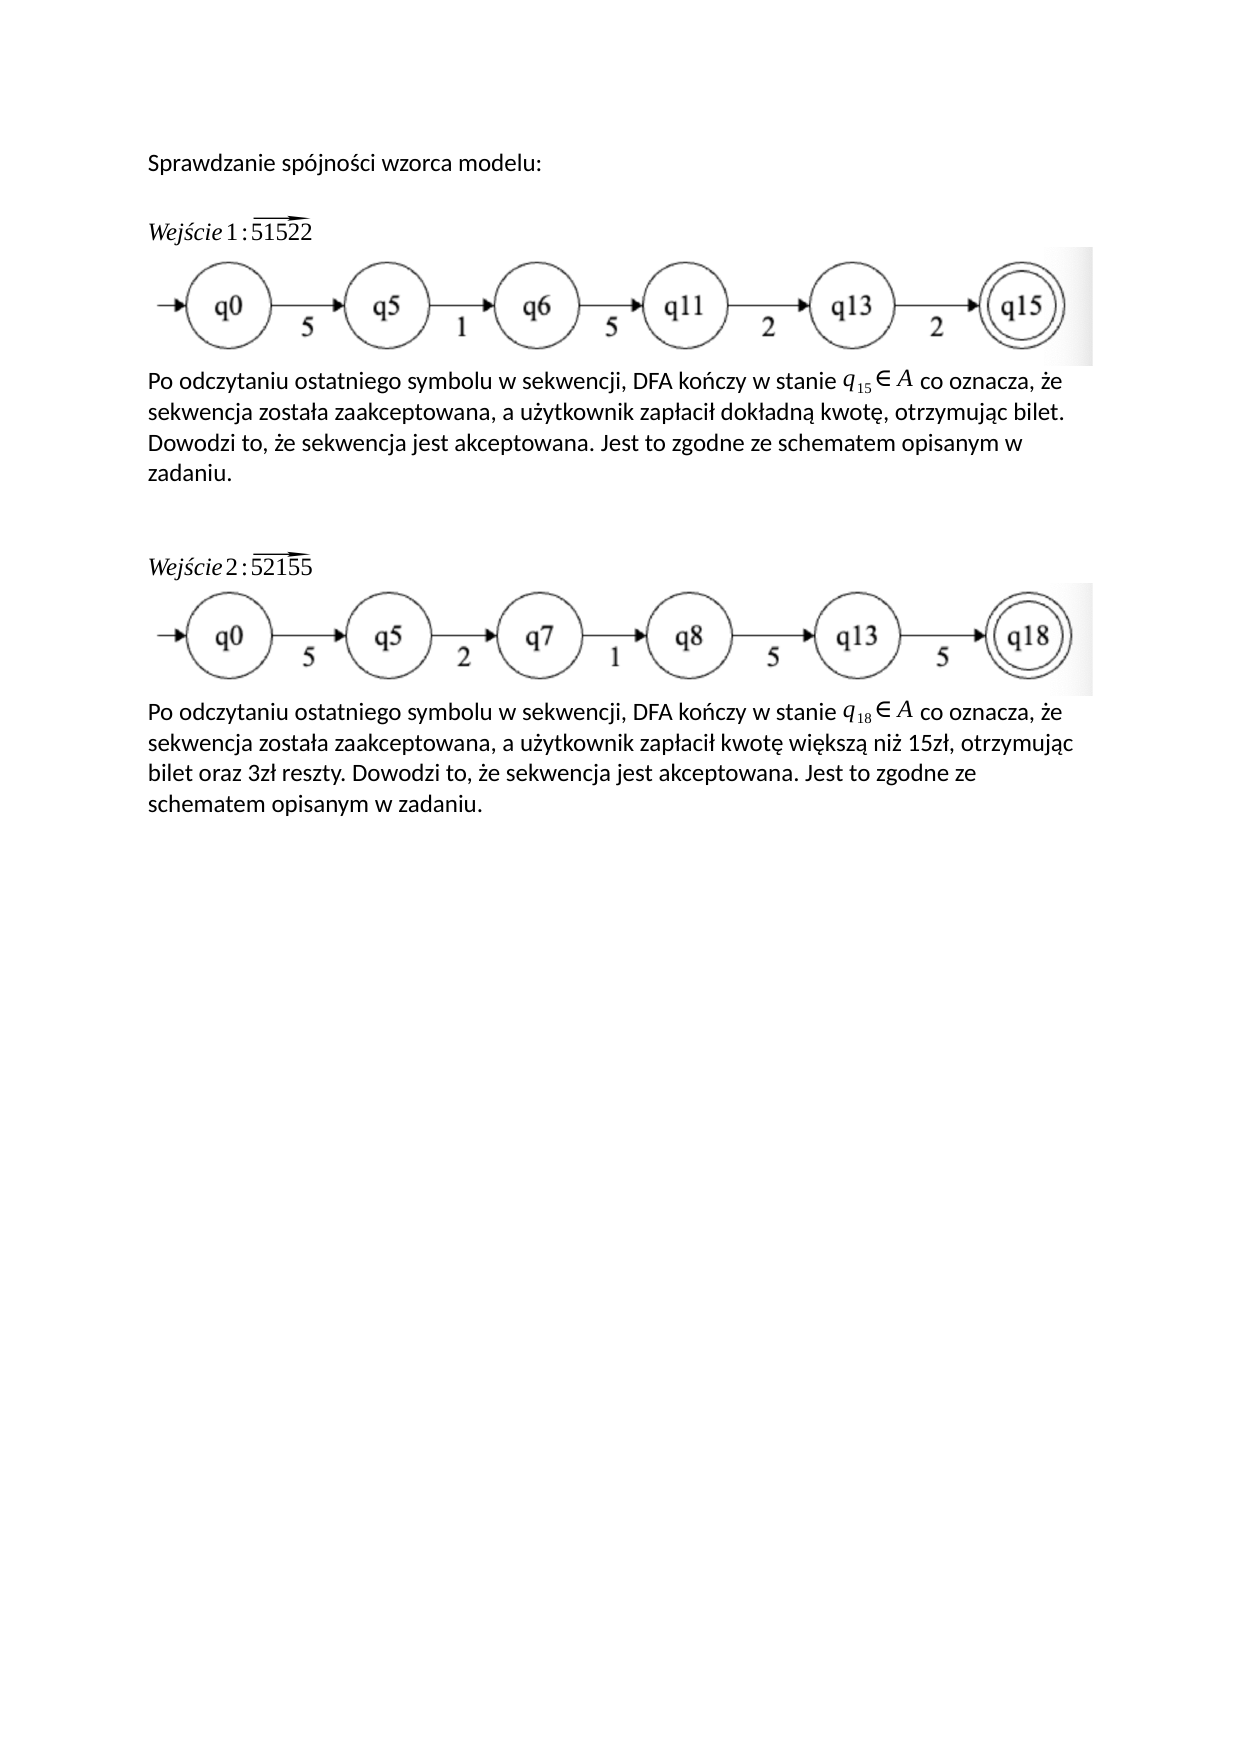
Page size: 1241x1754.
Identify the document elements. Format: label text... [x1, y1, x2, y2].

text Po odczytaniu ostatniego symbolu w sekwencji, DFA kończy w stanie co oznacza, że sekwencja została zaakceptowana, a użytkownik zapłacił dokładną kwotę, otrzymując bilet. Dowodzi to, że sekwencja jest akceptowana. Jest to zgodne ze schematem opisanym w zadaniu. [148, 366, 1093, 488]
text Po odczytaniu ostatniego symbolu w sekwencji, DFA kończy w stanie co oznacza, że sekwencja została zaakceptowana, a użytkownik zapłacił kwotę większą niż 15zł, otrzymując bilet oraz 3zł reszty. Dowodzi to, że sekwencja jest akceptowana. Jest to zgodne ze schematem opisanym w zadaniu. [148, 696, 1093, 818]
text Sprawdzanie spójności wzorca modelu: [148, 148, 1093, 178]
picture [147, 247, 1093, 366]
picture [147, 583, 1093, 696]
